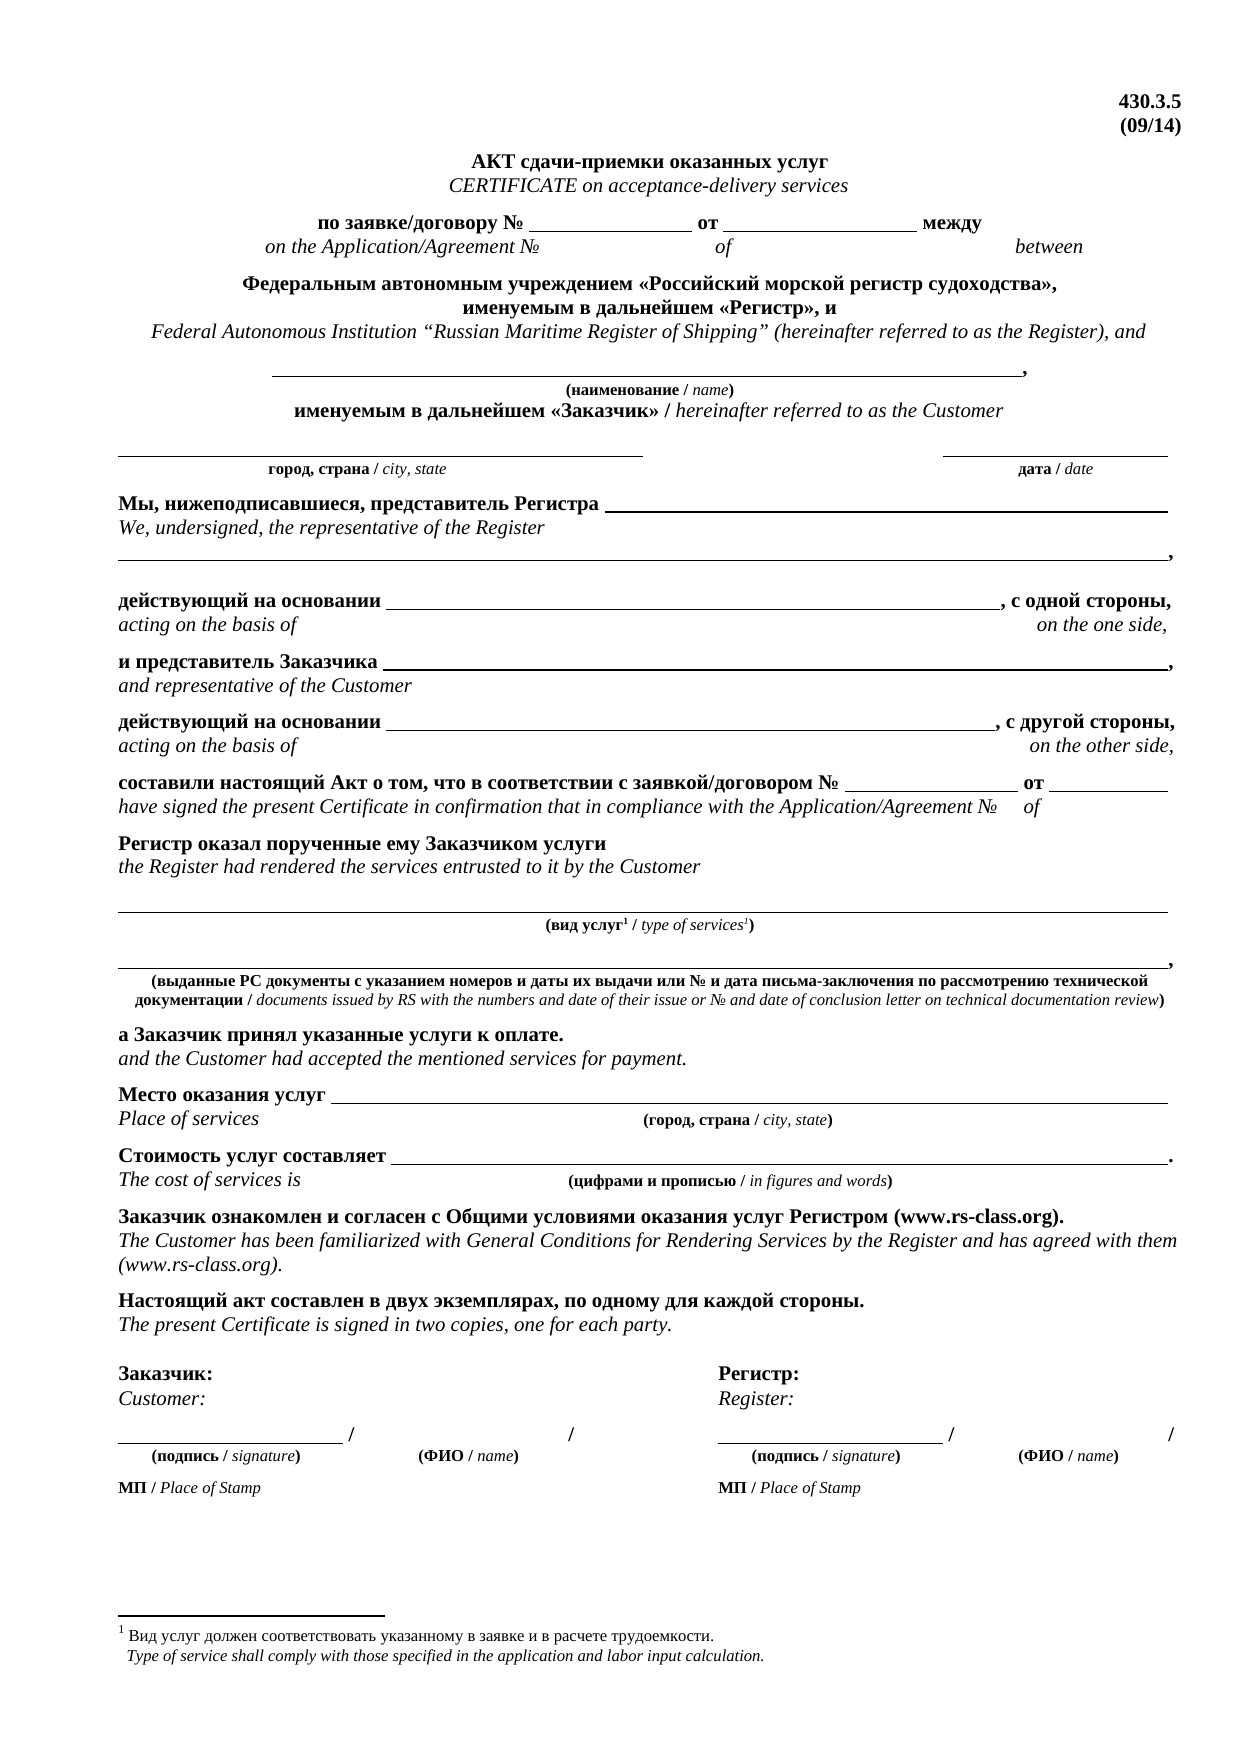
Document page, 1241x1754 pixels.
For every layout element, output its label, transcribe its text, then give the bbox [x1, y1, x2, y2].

text have signed the present Certificate in confirmation that in compliance with the Application/Agreement № of [118, 794, 1181, 818]
text the Register had rendered the services entrusted to it by the Customer [118, 854, 1181, 878]
text (выданные РС документы с указанием номеров и даты их выдачи или № и дата письма-заключения по рассмотрению технической документации / documents issued by RS with the numbers and date of their issue or № and date of conclusion letter on technical documentation review) [118, 971, 1181, 1009]
text Заказчик: Регистр: [118, 1361, 1181, 1385]
text Стоимость услуг составляет . [118, 1143, 1181, 1167]
text МП / Place of Stamp МП / Place of Stamp [118, 1478, 1181, 1497]
text The present Certificate is signed in two copies, one for each party. [118, 1312, 1181, 1336]
text acting on the basis of on the one side, [118, 612, 1181, 636]
text Заказчик ознакомлен и согласен с Общими условиями оказания услуг Регистром (www.rs-class.org). [118, 1203, 1181, 1228]
text (09/14) [118, 113, 1181, 137]
text CERTIFICATE on acceptance-delivery services [118, 173, 1181, 197]
text Customer: Register: [118, 1385, 1181, 1409]
text The Customer has been familiarized with General Conditions for Rendering Services by the Register and has agreed with them (www.rs-class.org). [118, 1228, 1181, 1276]
text (наименование / name) [118, 379, 1181, 398]
text составили настоящий Акт о том, что в соответствии с заявкой/договором № от [118, 770, 1181, 794]
text а Заказчик принял указанные услуги к оплате. [118, 1022, 1181, 1046]
text / / / / [118, 1422, 1181, 1446]
text АКТ сдачи-приемки оказанных услуг [118, 149, 1181, 173]
text именуемым в дальнейшем «Регистр», и [118, 294, 1181, 319]
text , [118, 539, 1181, 563]
text and the Customer had accepted the mentioned services for payment. [118, 1046, 1181, 1070]
text , [118, 947, 1181, 971]
text именуемым в дальнейшем «Заказчик» / hereinafter referred to as the Customer [118, 398, 1181, 422]
text We, undersigned, the representative of the Register [118, 515, 1181, 539]
text Мы, нижеподписавшиеся, представитель Регистра [118, 491, 1181, 515]
text действующий на основании , с другой стороны, [118, 709, 1181, 733]
text по заявке/договору № от между [118, 210, 1181, 234]
text Place of services (город, страна / city, state) [118, 1106, 1181, 1130]
text и представитель Заказчика , [118, 648, 1181, 673]
text The cost of services is (цифрами и прописью / in figures and words) [118, 1167, 1181, 1191]
text on the Application/Agreement № of between [118, 234, 1181, 258]
text Federal Autonomous Institution “Russian Maritime Register of Shipping” (hereinafter referred to as the Register), and [118, 319, 1181, 343]
text Федеральным автономным учреждением «Российский морской регистр судоходства», [118, 271, 1181, 294]
text город, страна / city, state дата / date [118, 459, 1181, 478]
text , [118, 355, 1181, 379]
text acting on the basis of on the other side, [118, 733, 1181, 757]
text 430.3.5 [118, 89, 1181, 113]
text Настоящий акт составлен в двух экземплярах, по одному для каждой стороны. [118, 1288, 1181, 1312]
text and representative of the Customer [118, 673, 1181, 697]
text (подпись / signature) (ФИО / name) (подпись / signature) (ФИО / name) [118, 1446, 1181, 1465]
text Регистр оказал порученные ему Заказчиком услуги [118, 830, 1181, 854]
text (вид услуг / type of services1) [118, 915, 1181, 934]
text Место оказания услуг [118, 1082, 1181, 1106]
text действующий на основании , с одной стороны, [118, 588, 1181, 612]
